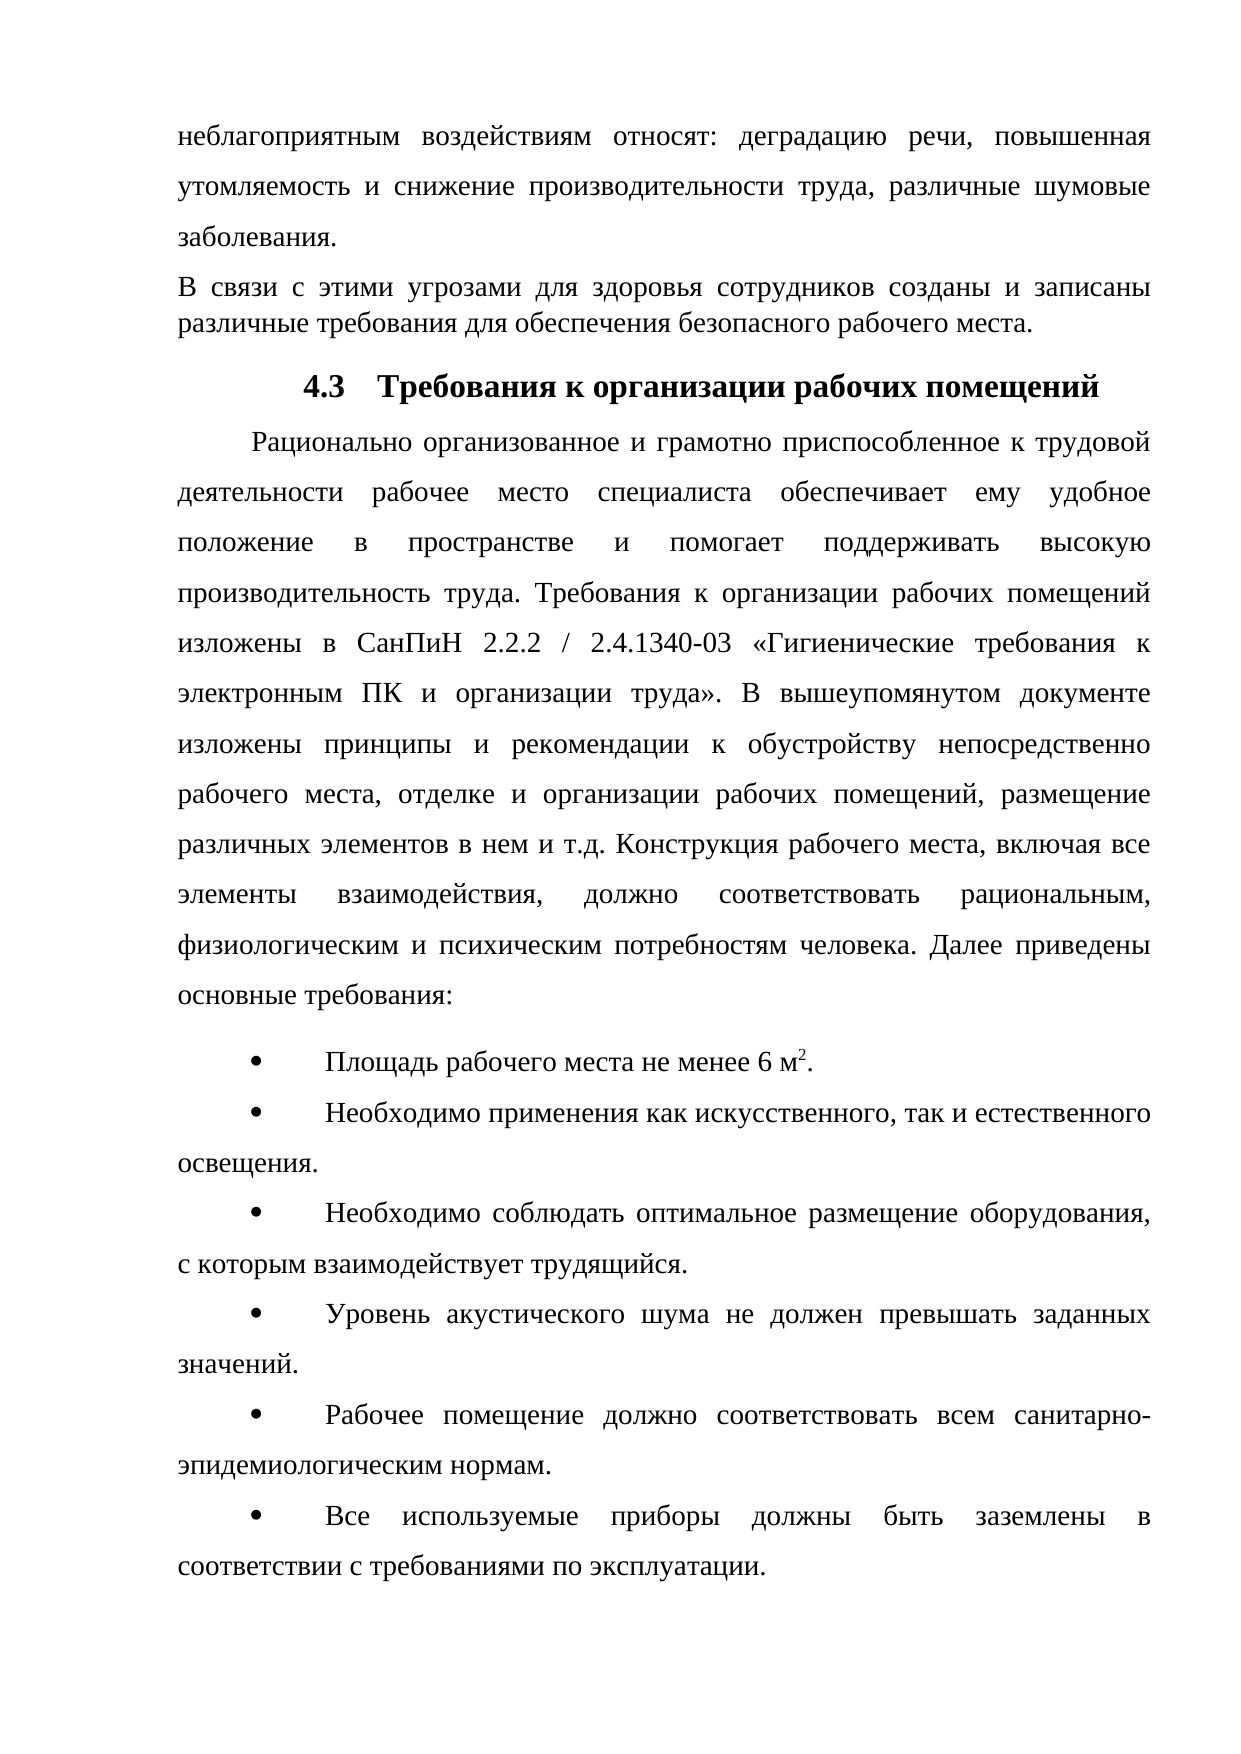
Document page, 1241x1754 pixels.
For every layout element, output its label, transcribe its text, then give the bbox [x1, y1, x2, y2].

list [177, 118, 1152, 252]
list Необходимо применения как искусственного, так и естественного освещения. [177, 1095, 1152, 1179]
list Площадь рабочего места не менее 6 м2. [177, 1044, 1152, 1078]
subtitle Требования к организации рабочих помещений [177, 366, 1152, 405]
list Уровень акустического шума не должен превышать заданных значений. [177, 1296, 1152, 1380]
text Рационально организованное и грамотно приспособленное к трудовой деятельности рабочее место специалиста обеспечивает ему удобное положение в пространстве и помогает поддерживать высокую производительность труда. Требования к организации рабочих помещений изложены в СанПиН 2.2.2 / 2.4.1340-03 «Гигиенические требования к электронным ПК и организации труда». В вышеупомянутом документе изложены принципы и рекомендации к обустройству непосредственно рабочего места, отделке и организации рабочих помещений, размещение различных элементов в нем и т.д. Конструкция рабочего места, включая все элементы взаимодействия, должно соответствовать рациональным, физиологическим и психическим потребностям человека. Далее приведены основные требования: [177, 424, 1152, 1011]
list Необходимо соблюдать оптимальное размещение оборудования, с которым взаимодействует трудящийся. [177, 1195, 1152, 1279]
list Рабочее помещение должно соответствовать всем санитарно-эпидемиологическим нормам. [177, 1397, 1152, 1481]
list Все используемые приборы должны быть заземлены в соответствии с требованиями по эксплуатации. [177, 1498, 1152, 1582]
text В связи с этими угрозами для здоровья сотрудников созданы и записаны различные требования для обеспечения безопасного рабочего места. [177, 269, 1152, 339]
